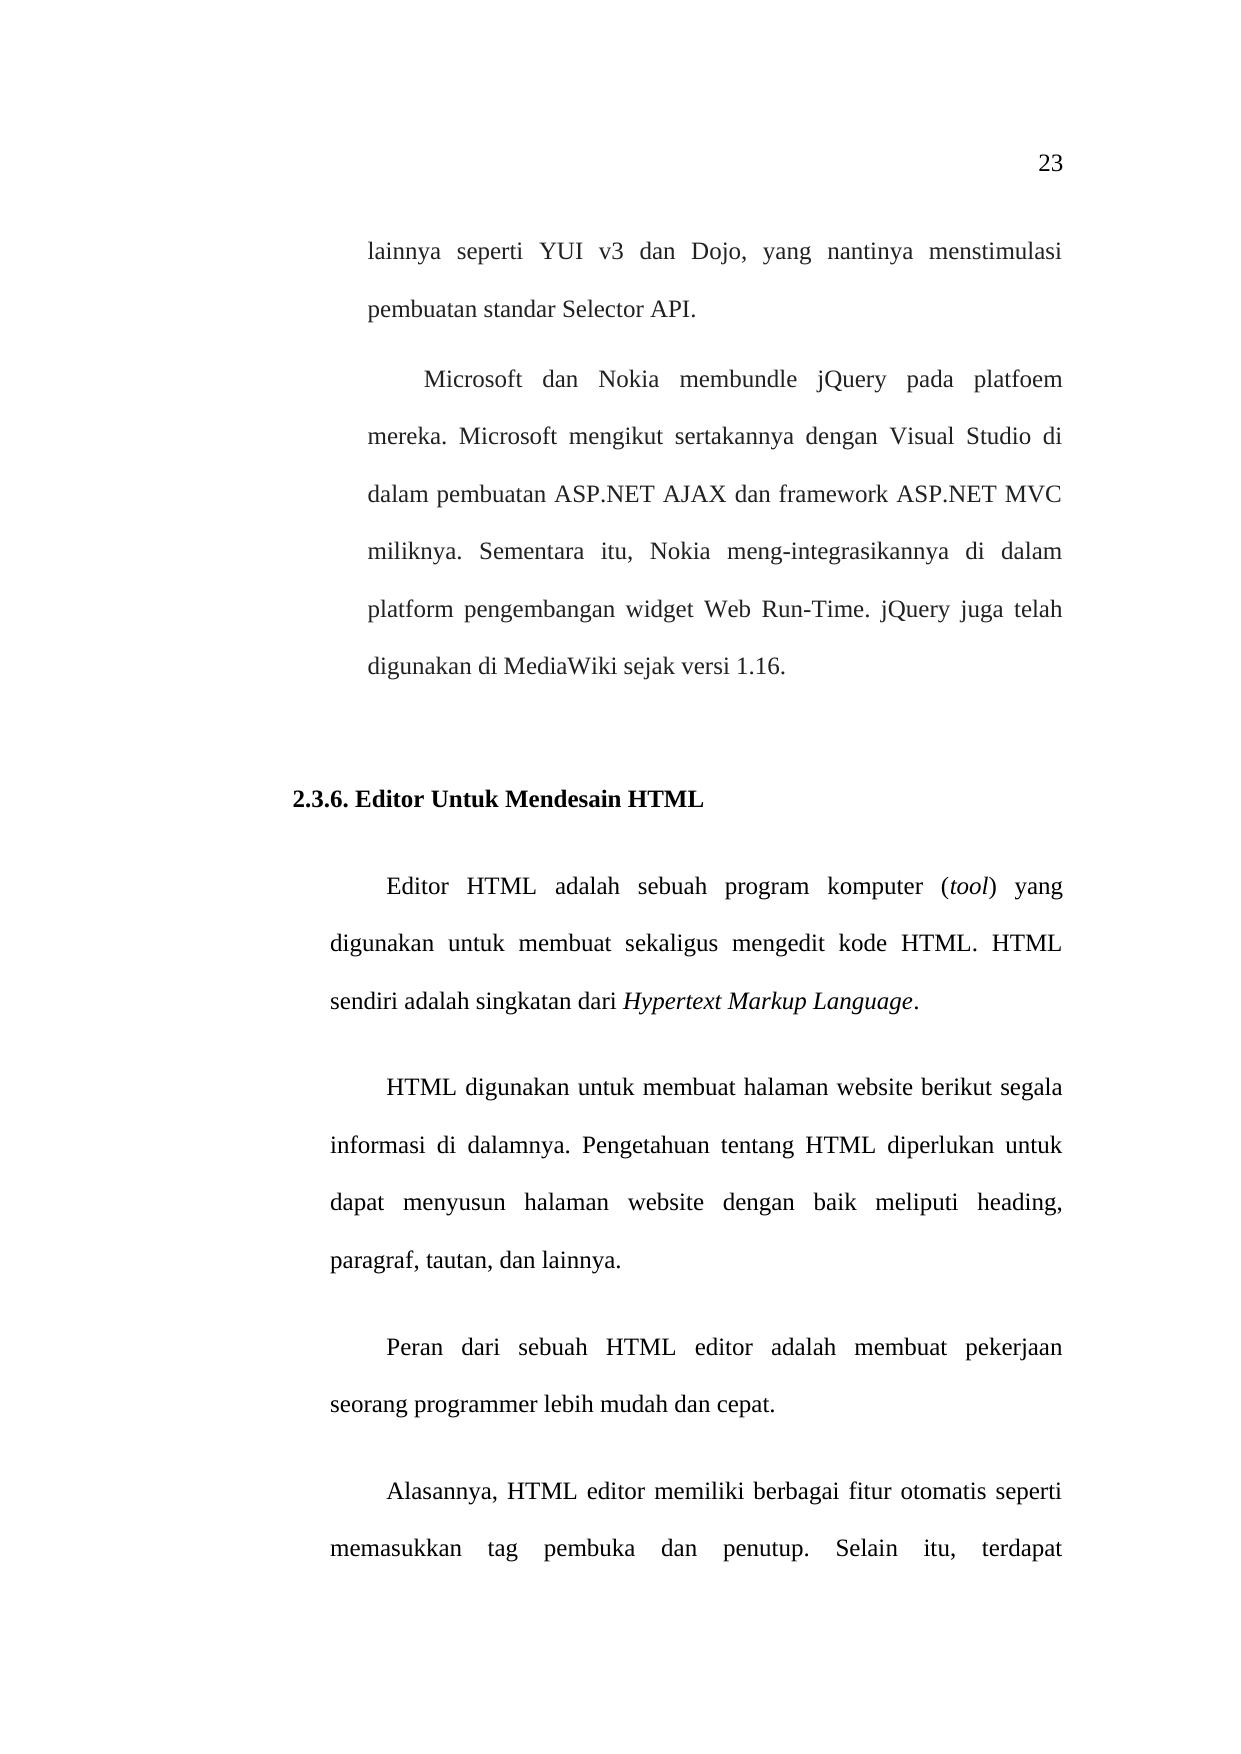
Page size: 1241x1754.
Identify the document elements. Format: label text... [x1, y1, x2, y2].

text Editor HTML adalah sebuah program komputer (tool) yang digunakan untuk membuat sekaligus mengedit kode HTML. HTML sendiri adalah singkatan dari Hypertext Markup Language. [330, 871, 1063, 1014]
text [367, 236, 1063, 322]
text Microsoft dan Nokia membundle jQuery pada platfoem mereka. Microsoft mengikut sertakannya dengan Visual Studio di dalam pembuatan ASP.NET AJAX dan framework ASP.NET MVC miliknya. Sementara itu, Nokia meng-integrasikannya di dalam platform pengembangan widget Web Run-Time. jQuery juga telah digunakan di MediaWiki sejak versi 1.16. [367, 364, 1063, 680]
text HTML digunakan untuk membuat halaman website berikut segala informasi di dalamnya. Pengetahuan tentang HTML diperlukan untuk dapat menyusun halaman website dengan baik meliputi heading, paragraf, tautan, dan lainnya. [330, 1072, 1063, 1274]
subtitle 2.3.6. Editor Untuk Mendesain HTML [292, 784, 1063, 813]
text Peran dari sebuah HTML editor adalah membuat pekerjaan seorang programmer lebih mudah dan cepat. [330, 1332, 1063, 1418]
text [330, 1476, 1063, 1562]
